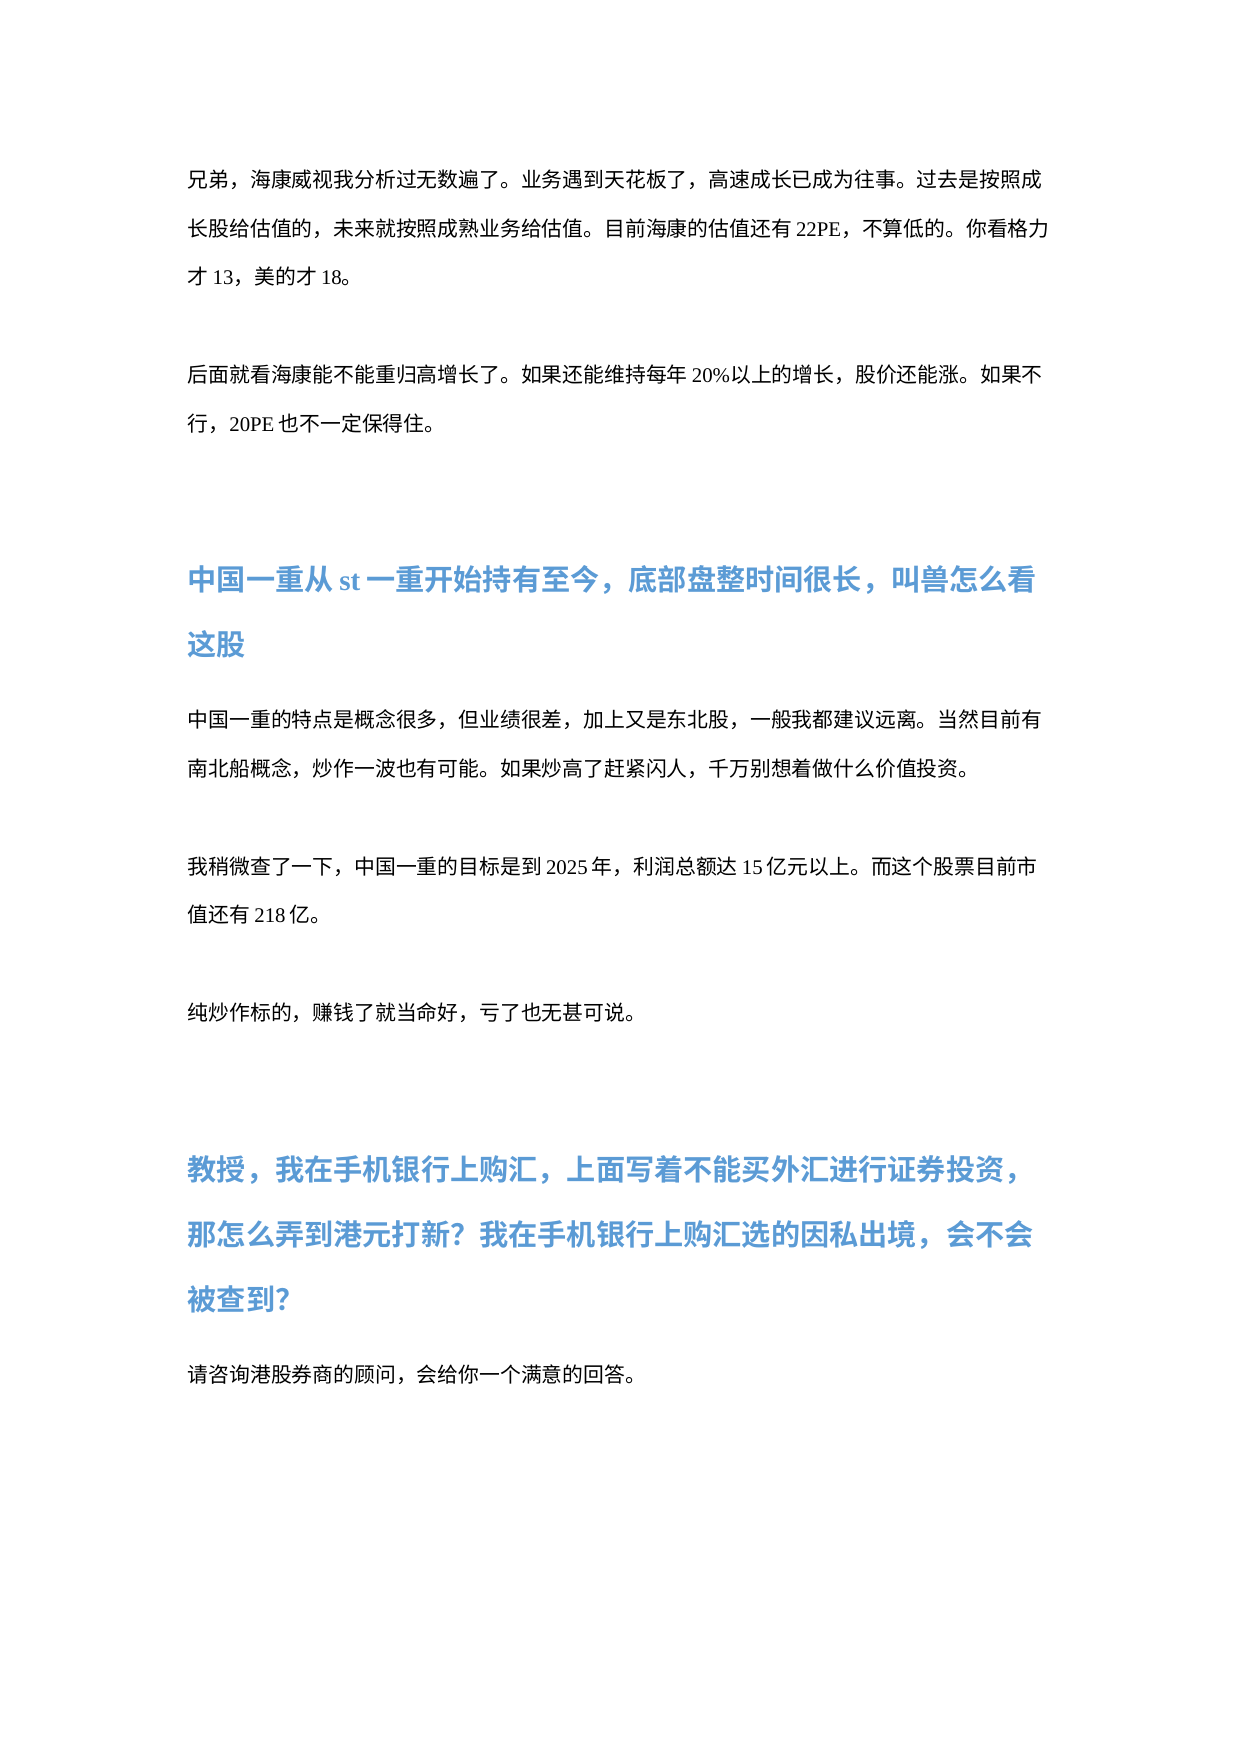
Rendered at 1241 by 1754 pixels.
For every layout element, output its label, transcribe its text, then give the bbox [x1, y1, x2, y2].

text 中国一重的特点是概念很多，但业绩很差，加上又是东北股，一般我都建议远离。当然目前有南北船概念，炒作一波也有可能。如果炒高了赶紧闪人，千万别想着做什么价值投资。 我稍微查了一下，中国一重的目标是到2025年，利润总额达15亿元以上。而这个股票目前市值还有218亿。 纯炒作标的，赚钱了就当命好，亏了也无甚可说。 [187, 702, 1053, 1027]
text 中国一重从st一重开始持有至今，底部盘整时间很长，叫兽怎么看这股 [187, 545, 1053, 675]
text 兄弟，海康威视我分析过无数遍了。业务遇到天花板了，高速成长已成为往事。过去是按照成长股给估值的，未来就按照成熟业务给估值。目前海康的估值还有22PE，不算低的。你看格力才13，美的才18。 后面就看海康能不能重归高增长了。如果还能维持每年20%以上的增长，股价还能涨。如果不行，20PE也不一定保得住。 [187, 162, 1053, 438]
text 教授，我在手机银行上购汇，上面写着不能买外汇进行证券投资，那怎么弄到港元打新？我在手机银行上购汇选的因私出境，会不会被查到？ [187, 1135, 1053, 1330]
text 请咨询港股券商的顾问，会给你一个满意的回答。 [187, 1357, 1053, 1389]
